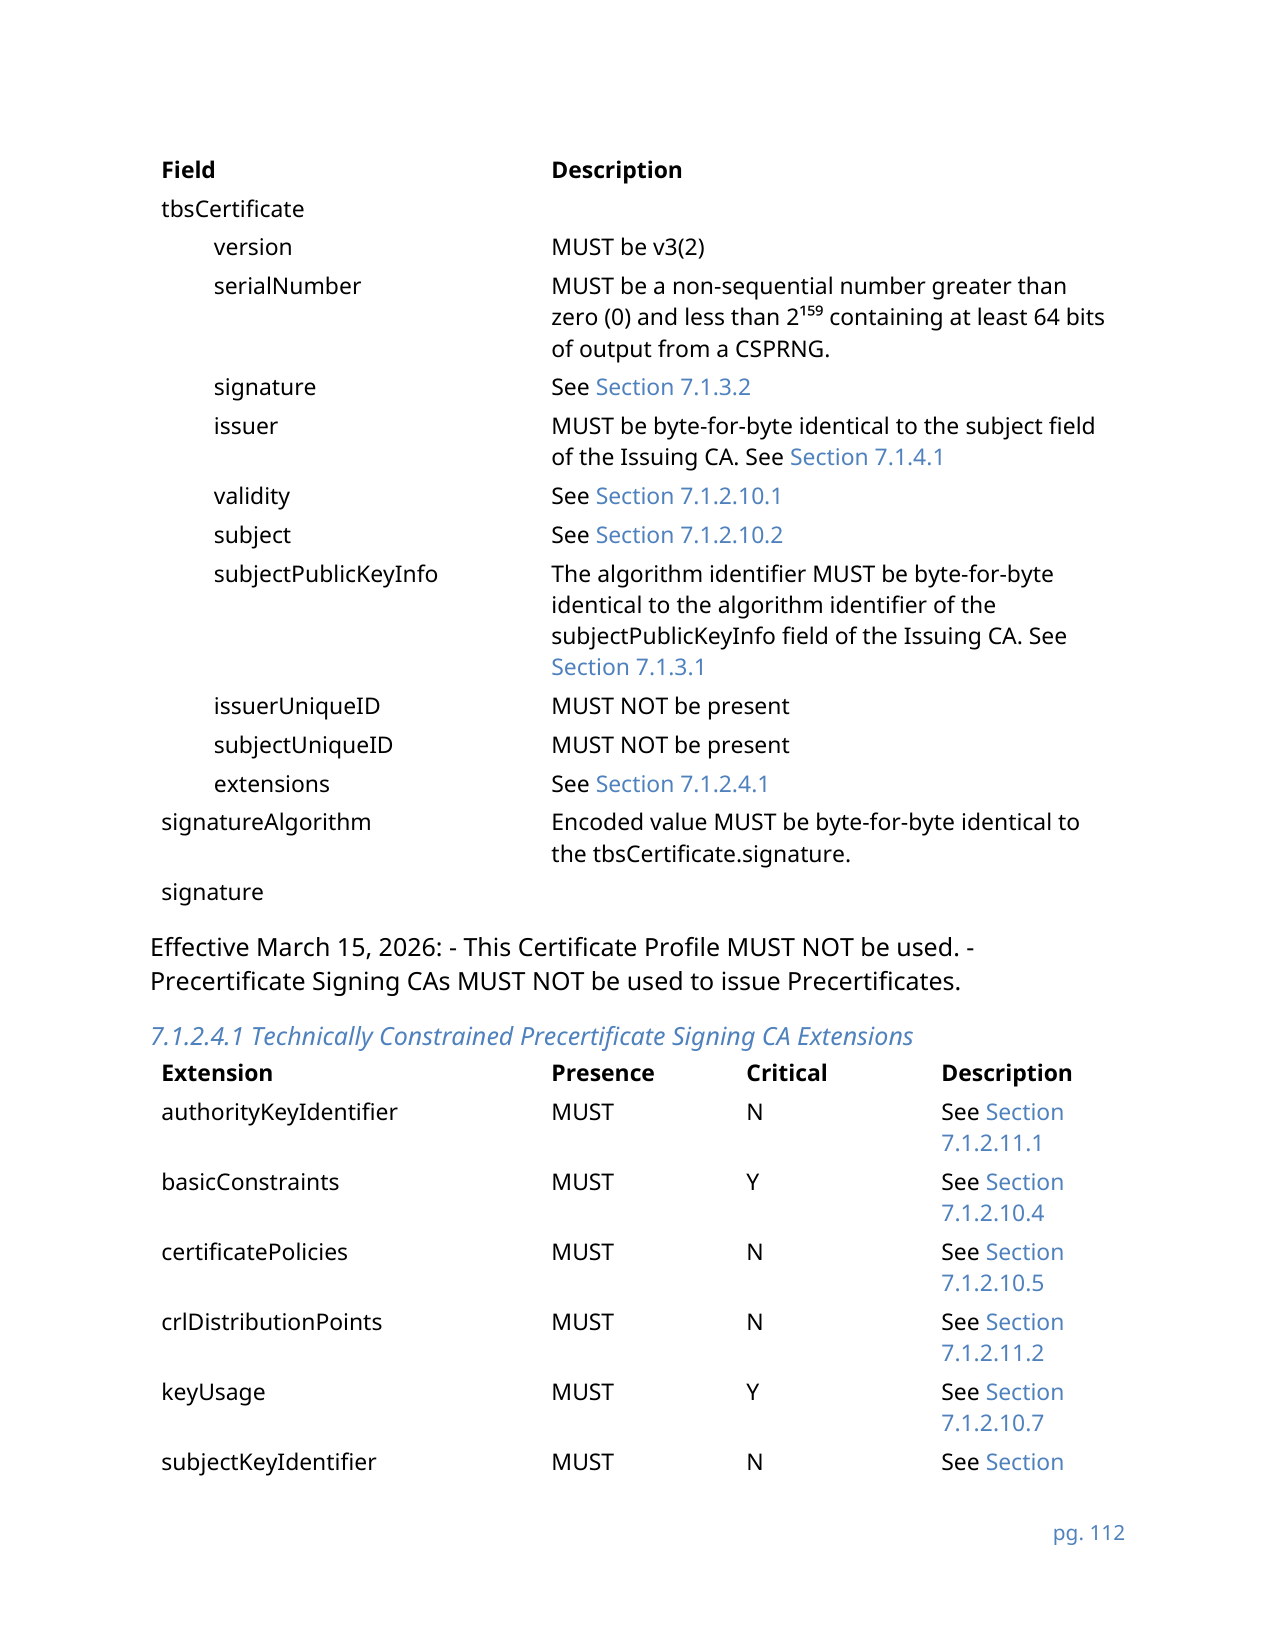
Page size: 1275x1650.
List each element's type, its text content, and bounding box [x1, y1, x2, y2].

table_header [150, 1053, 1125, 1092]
text Effective March 15, 2026: - This Certificate Profile MUST NOT be used. - Precertificate Signing CAs MUST NOT be used to issue Precertificates. [150, 930, 1125, 998]
subtitle 7.1.2.4.1 Technically Constrained Precertificate Signing CA Extensions [150, 1019, 1125, 1053]
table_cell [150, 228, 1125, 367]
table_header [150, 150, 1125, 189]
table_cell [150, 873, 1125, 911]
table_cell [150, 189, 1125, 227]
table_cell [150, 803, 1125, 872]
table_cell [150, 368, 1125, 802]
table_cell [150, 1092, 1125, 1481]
